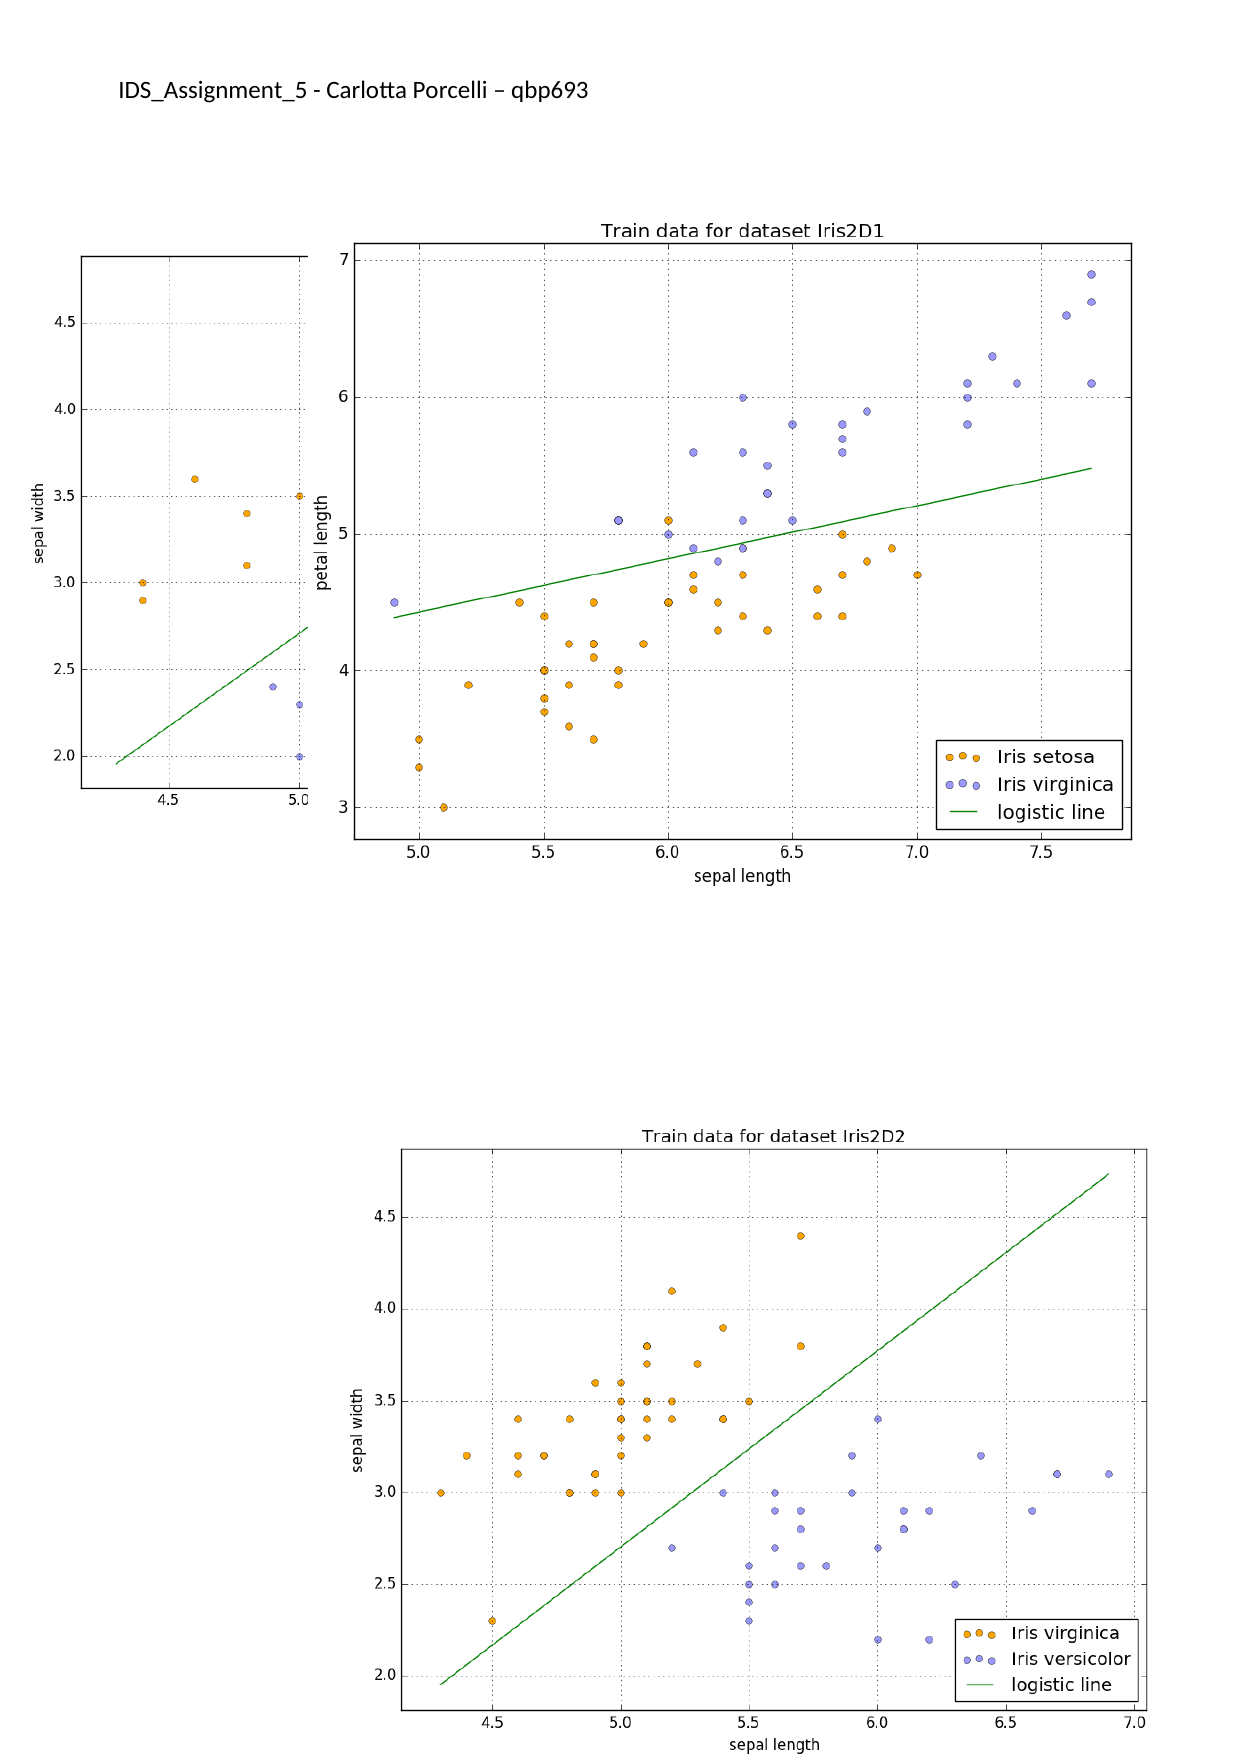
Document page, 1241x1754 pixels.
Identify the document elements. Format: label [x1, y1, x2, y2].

picture [26, 213, 1147, 900]
picture [336, 1117, 1163, 1754]
